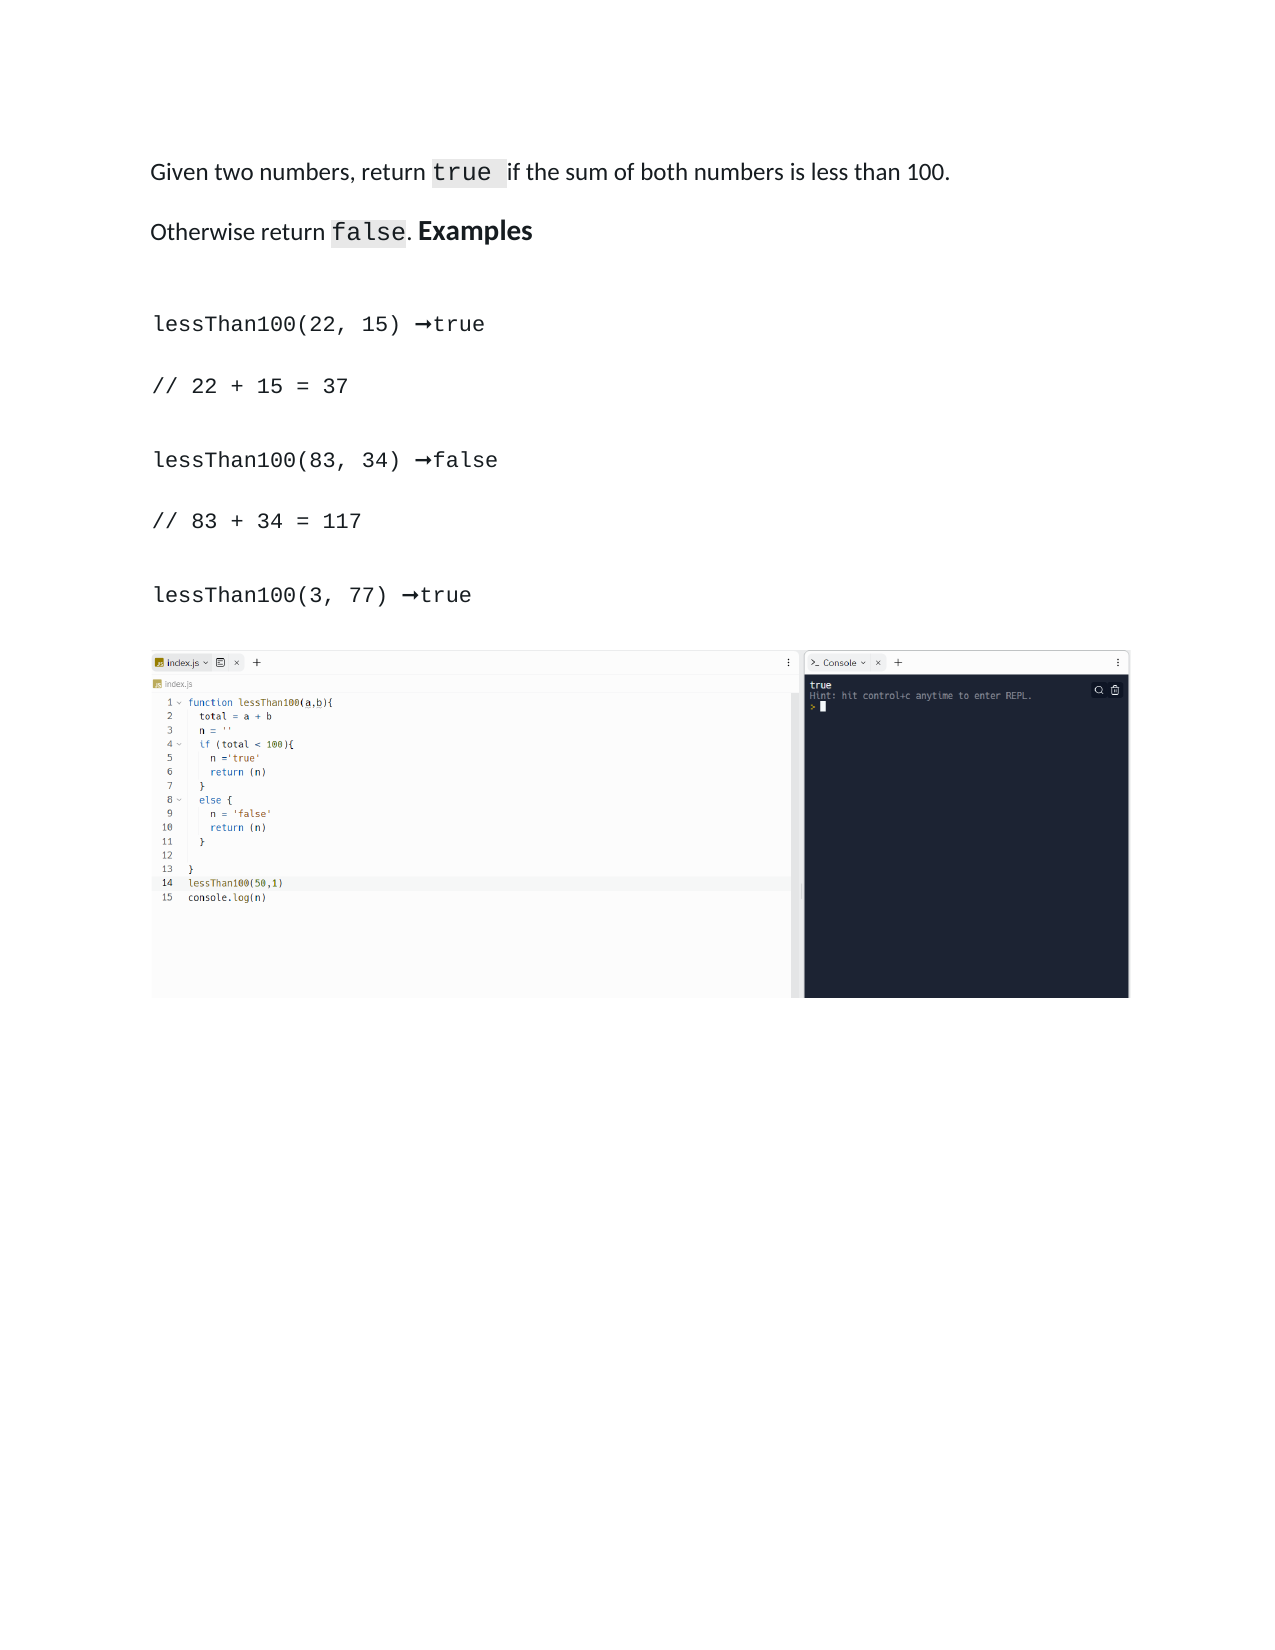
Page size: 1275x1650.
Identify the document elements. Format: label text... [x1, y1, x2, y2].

text Given two numbers, return true if the sum of both numbers is less than 100. [150, 156, 1129, 188]
text // 83 + 34 = 117 [152, 510, 1061, 535]
text lessThan100(83, 34) ➞false [152, 444, 1061, 474]
text lessThan100(22, 15) ➞true [152, 308, 1061, 338]
text // 22 + 15 = 37 [152, 375, 1061, 400]
text Otherwise return false. Examples [150, 212, 553, 248]
picture [151, 650, 1131, 998]
text lessThan100(3, 77) ➞true [152, 579, 1061, 609]
